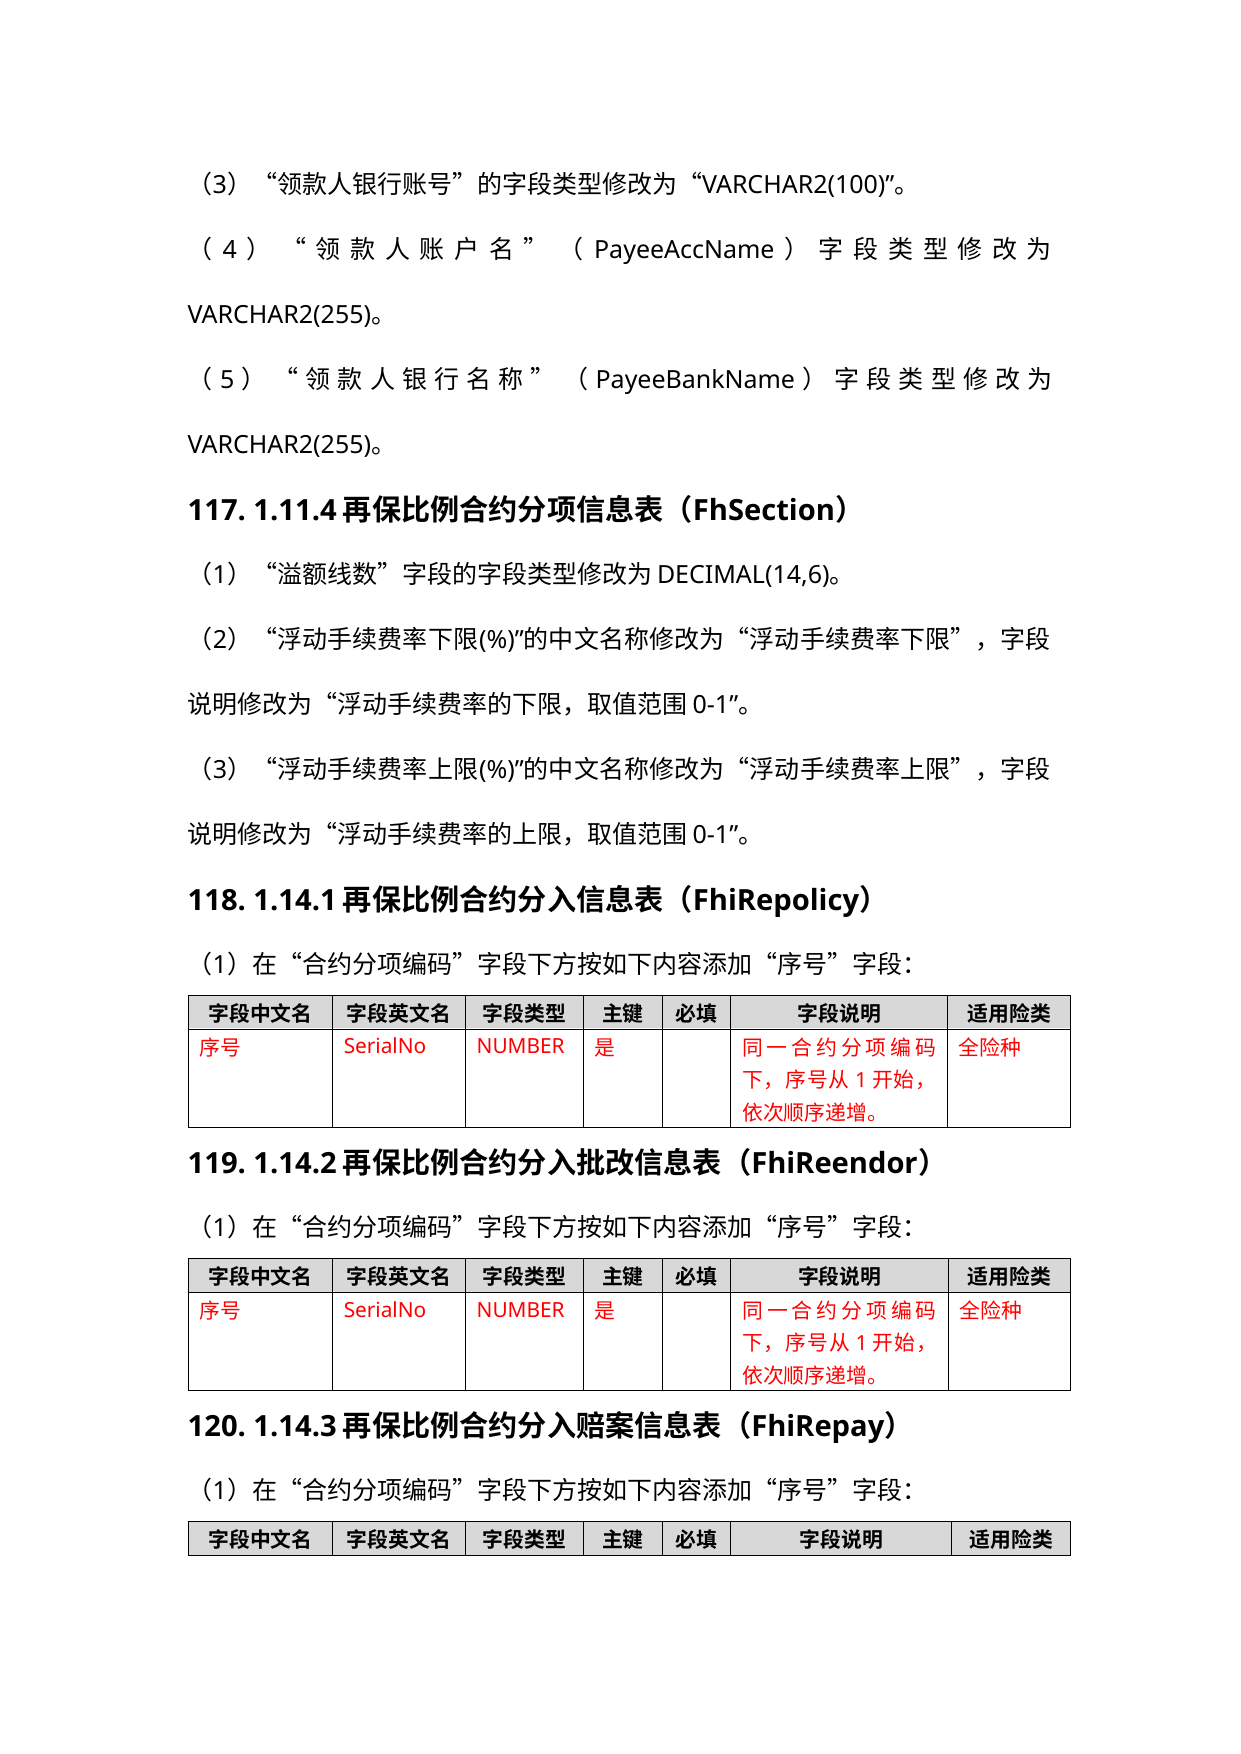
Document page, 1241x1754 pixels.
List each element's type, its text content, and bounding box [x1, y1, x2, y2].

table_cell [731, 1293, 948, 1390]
subtitle 118. 1.14.1再保比例合约分入信息表（FhiRepolicy） [187, 865, 1053, 930]
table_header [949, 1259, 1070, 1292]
list （3）“浮动手续费率上限(%)”的中文名称修改为“浮动手续费率上限”，字段说明修改为“浮动手续费率的上限，取值范围0-1”。 [187, 735, 1053, 865]
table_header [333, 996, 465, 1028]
list （4）“领款人账户名”（PayeeAccName）字段类型修改为VARCHAR2(255)。 [187, 215, 1053, 345]
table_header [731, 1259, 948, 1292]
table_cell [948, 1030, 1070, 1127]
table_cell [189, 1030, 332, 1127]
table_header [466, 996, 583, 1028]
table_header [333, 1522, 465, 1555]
list （1）在“合约分项编码”字段下方按如下内容添加“序号”字段： [187, 930, 1053, 995]
list （1）“溢额线数”字段的字段类型修改为DECIMAL(14,6)。 [187, 540, 1053, 605]
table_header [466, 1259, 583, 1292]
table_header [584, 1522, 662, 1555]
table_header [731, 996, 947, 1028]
list （1）在“合约分项编码”字段下方按如下内容添加“序号”字段： [187, 1456, 1053, 1521]
subtitle 119. 1.14.2再保比例合约分入批改信息表（FhiReendor） [187, 1128, 1053, 1193]
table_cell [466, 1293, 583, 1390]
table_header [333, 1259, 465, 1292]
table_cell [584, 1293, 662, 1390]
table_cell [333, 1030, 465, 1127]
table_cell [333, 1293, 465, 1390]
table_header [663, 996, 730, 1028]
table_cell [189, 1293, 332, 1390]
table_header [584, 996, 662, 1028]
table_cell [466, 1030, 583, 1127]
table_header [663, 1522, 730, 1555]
subtitle 117. 1.11.4再保比例合约分项信息表（FhSection） [187, 475, 1053, 540]
list （3）“领款人银行账号”的字段类型修改为“VARCHAR2(100)”。 [187, 150, 1053, 215]
list （1）在“合约分项编码”字段下方按如下内容添加“序号”字段： [187, 1193, 1053, 1258]
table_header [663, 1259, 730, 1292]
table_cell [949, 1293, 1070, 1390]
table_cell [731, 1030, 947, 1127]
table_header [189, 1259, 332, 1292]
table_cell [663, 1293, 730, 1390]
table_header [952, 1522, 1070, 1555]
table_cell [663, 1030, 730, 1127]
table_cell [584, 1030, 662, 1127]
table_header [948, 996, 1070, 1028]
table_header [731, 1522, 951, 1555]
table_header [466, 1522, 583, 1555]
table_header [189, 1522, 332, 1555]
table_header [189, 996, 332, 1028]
subtitle 120. 1.14.3再保比例合约分入赔案信息表（FhiRepay） [187, 1391, 1053, 1456]
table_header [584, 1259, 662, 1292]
list （5）“领款人银行名称”（PayeeBankName）字段类型修改为VARCHAR2(255)。 [187, 345, 1053, 475]
list （2）“浮动手续费率下限(%)”的中文名称修改为“浮动手续费率下限”，字段说明修改为“浮动手续费率的下限，取值范围0-1”。 [187, 605, 1053, 735]
